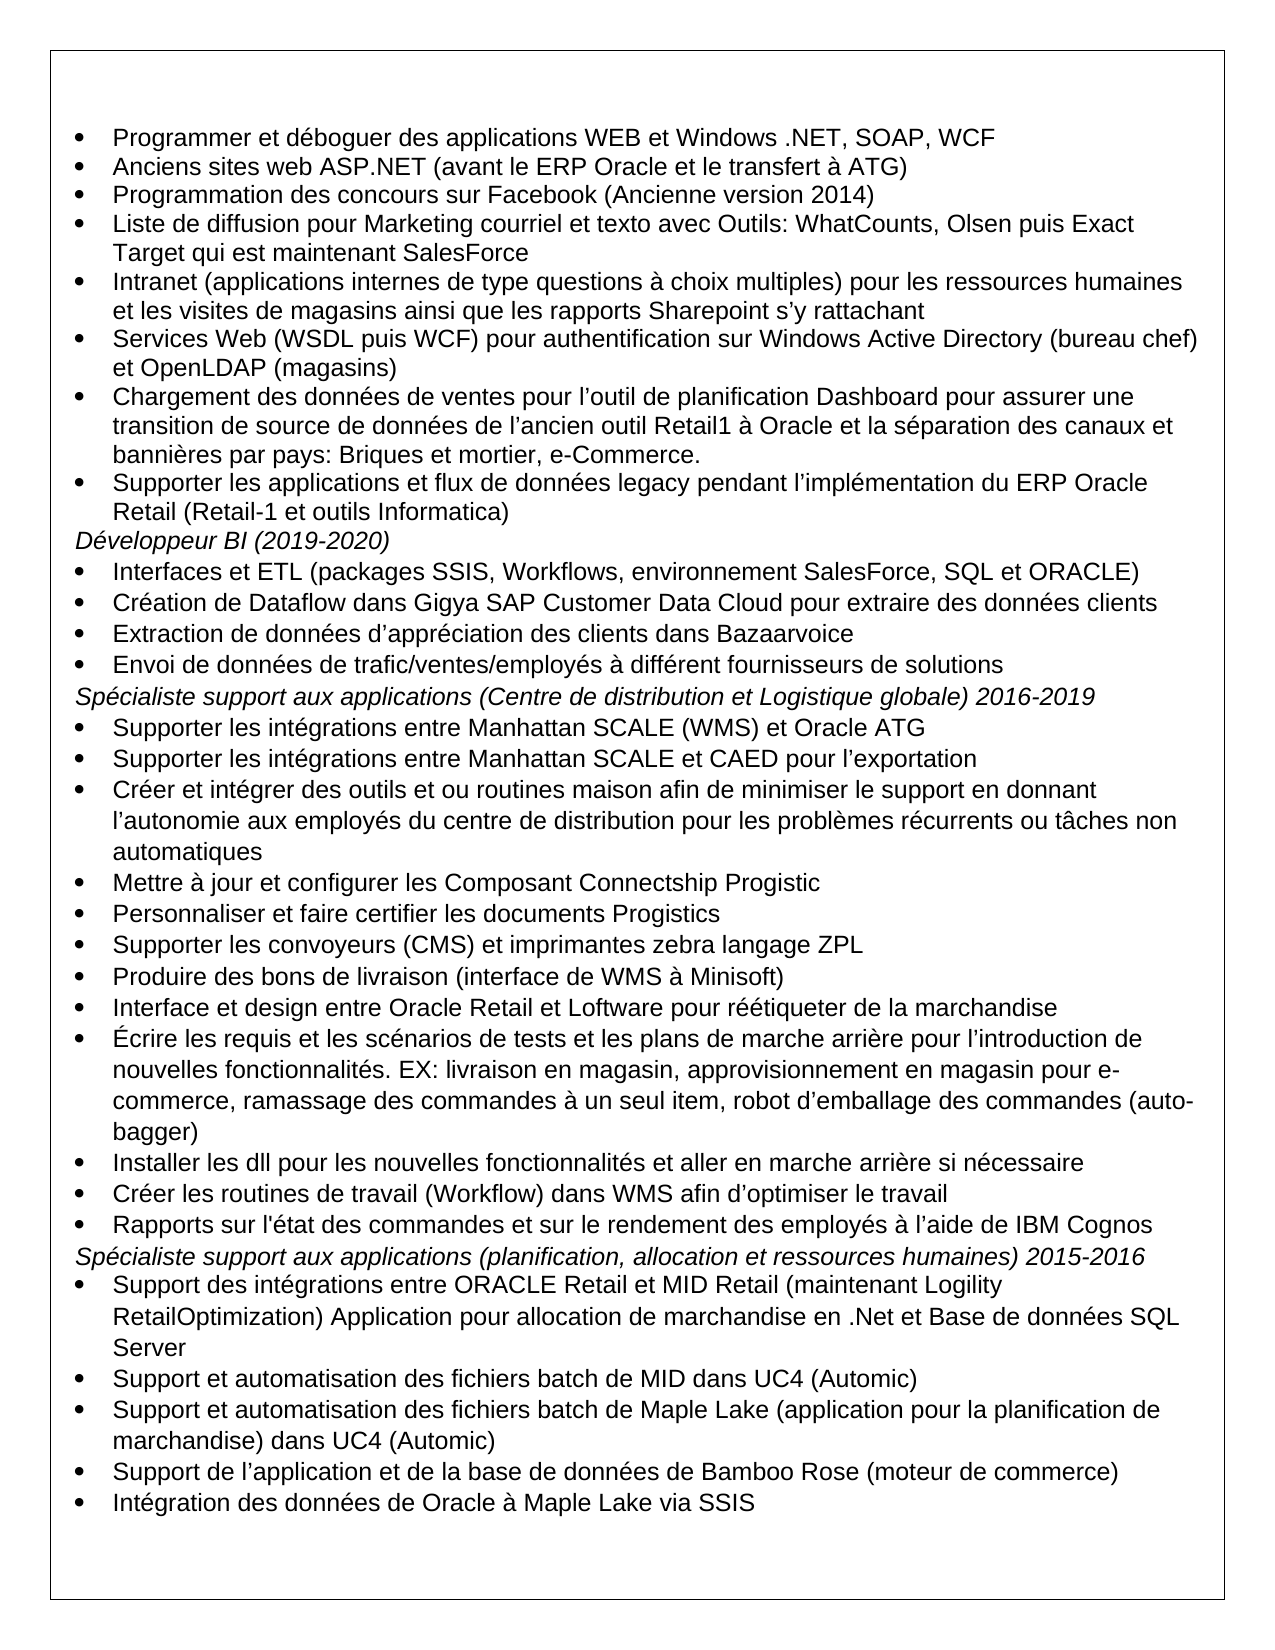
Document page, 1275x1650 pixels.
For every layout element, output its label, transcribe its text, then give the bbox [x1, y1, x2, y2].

list Supporter les convoyeurs (CMS) et imprimantes zebra langage ZPL [75, 931, 1202, 959]
list Support et automatisation des fichiers batch de MID dans UC4 (Automic) [75, 1364, 1202, 1392]
list Supporter les applications et flux de données legacy pendant l’implémentation du ERP Oracle Retail (Retail-1 et outils Informatica) [75, 468, 1202, 526]
list Personnaliser et faire certifier les documents Progistics [75, 899, 1202, 928]
list Chargement des données de ventes pour l’outil de planification Dashboard pour assurer une transition de source de données de l’ancien outil Retail1 à Oracle et la séparation des canaux et bannières par pays: Briques et mortier, e-Commerce. [75, 382, 1202, 468]
list Anciens sites web ASP.NET (avant le ERP Oracle et le transfert à ATG) [75, 152, 1202, 180]
list Création de Dataflow dans Gigya SAP Customer Data Cloud pour extraire des données clients [75, 588, 1202, 617]
list Support des intégrations entre ORACLE Retail et MID Retail (maintenant Logility RetailOptimization) Application pour allocation de marchandise en .Net et Base de données SQL Server [75, 1270, 1202, 1361]
list Programmer et déboguer des applications WEB et Windows .NET, SOAP, WCF [75, 123, 1202, 152]
list Services Web (WSDL puis WCF) pour authentification sur Windows Active Directory (bureau chef) et OpenLDAP (magasins) [75, 324, 1202, 382]
list Interface et design entre Oracle Retail et Loftware pour réétiqueter de la marchandise [75, 993, 1202, 1022]
text Développeur BI (2019-2020) [75, 526, 1202, 555]
list Programmation des concours sur Facebook (Ancienne version 2014) [75, 180, 1202, 209]
list Rapports sur l'état des commandes et sur le rendement des employés à l’aide de IBM Cognos [75, 1211, 1202, 1239]
text Spécialiste support aux applications (planification, allocation et ressources humaines) 2015-2016 [75, 1242, 1202, 1270]
list Supporter les intégrations entre Manhattan SCALE (WMS) et Oracle ATG [75, 713, 1202, 742]
list Extraction de données d’appréciation des clients dans Bazaarvoice [75, 619, 1202, 648]
list Supporter les intégrations entre Manhattan SCALE et CAED pour l’exportation [75, 744, 1202, 773]
list Support de l’application et de la base de données de Bamboo Rose (moteur de commerce) [75, 1457, 1202, 1486]
list Mettre à jour et configurer les Composant Connectship Progistic [75, 868, 1202, 897]
list Interfaces et ETL (packages SSIS, Workflows, environnement SalesForce, SQL et ORACLE) [75, 557, 1202, 586]
list Installer les dll pour les nouvelles fonctionnalités et aller en marche arrière si nécessaire [75, 1148, 1202, 1177]
list Intranet (applications internes de type questions à choix multiples) pour les ressources humaines et les visites de magasins ainsi que les rapports Sharepoint s’y rattachant [75, 267, 1202, 324]
list Produire des bons de livraison (interface de WMS à Minisoft) [75, 962, 1202, 991]
list Créer les routines de travail (Workflow) dans WMS afin d’optimiser le travail [75, 1179, 1202, 1208]
list Support et automatisation des fichiers batch de Maple Lake (application pour la planification de marchandise) dans UC4 (Automic) [75, 1395, 1202, 1455]
list Intégration des données de Oracle à Maple Lake via SSIS [75, 1488, 1202, 1517]
list Liste de diffusion pour Marketing courriel et texto avec Outils: WhatCounts, Olsen puis Exact Target qui est maintenant SalesForce [75, 209, 1202, 267]
text Spécialiste support aux applications (Centre de distribution et Logistique globale) 2016-2019 [75, 682, 1202, 710]
list Créer et intégrer des outils et ou routines maison afin de minimiser le support en donnant l’autonomie aux employés du centre de distribution pour les problèmes récurrents ou tâches non automatiques [75, 775, 1202, 866]
list Envoi de données de trafic/ventes/employés à différent fournisseurs de solutions [75, 651, 1202, 679]
list Écrire les requis et les scénarios de tests et les plans de marche arrière pour l’introduction de nouvelles fonctionnalités. EX: livraison en magasin, approvisionnement en magasin pour e-commerce, ramassage des commandes à un seul item, robot d’emballage des commandes (auto-bagger) [75, 1024, 1202, 1146]
